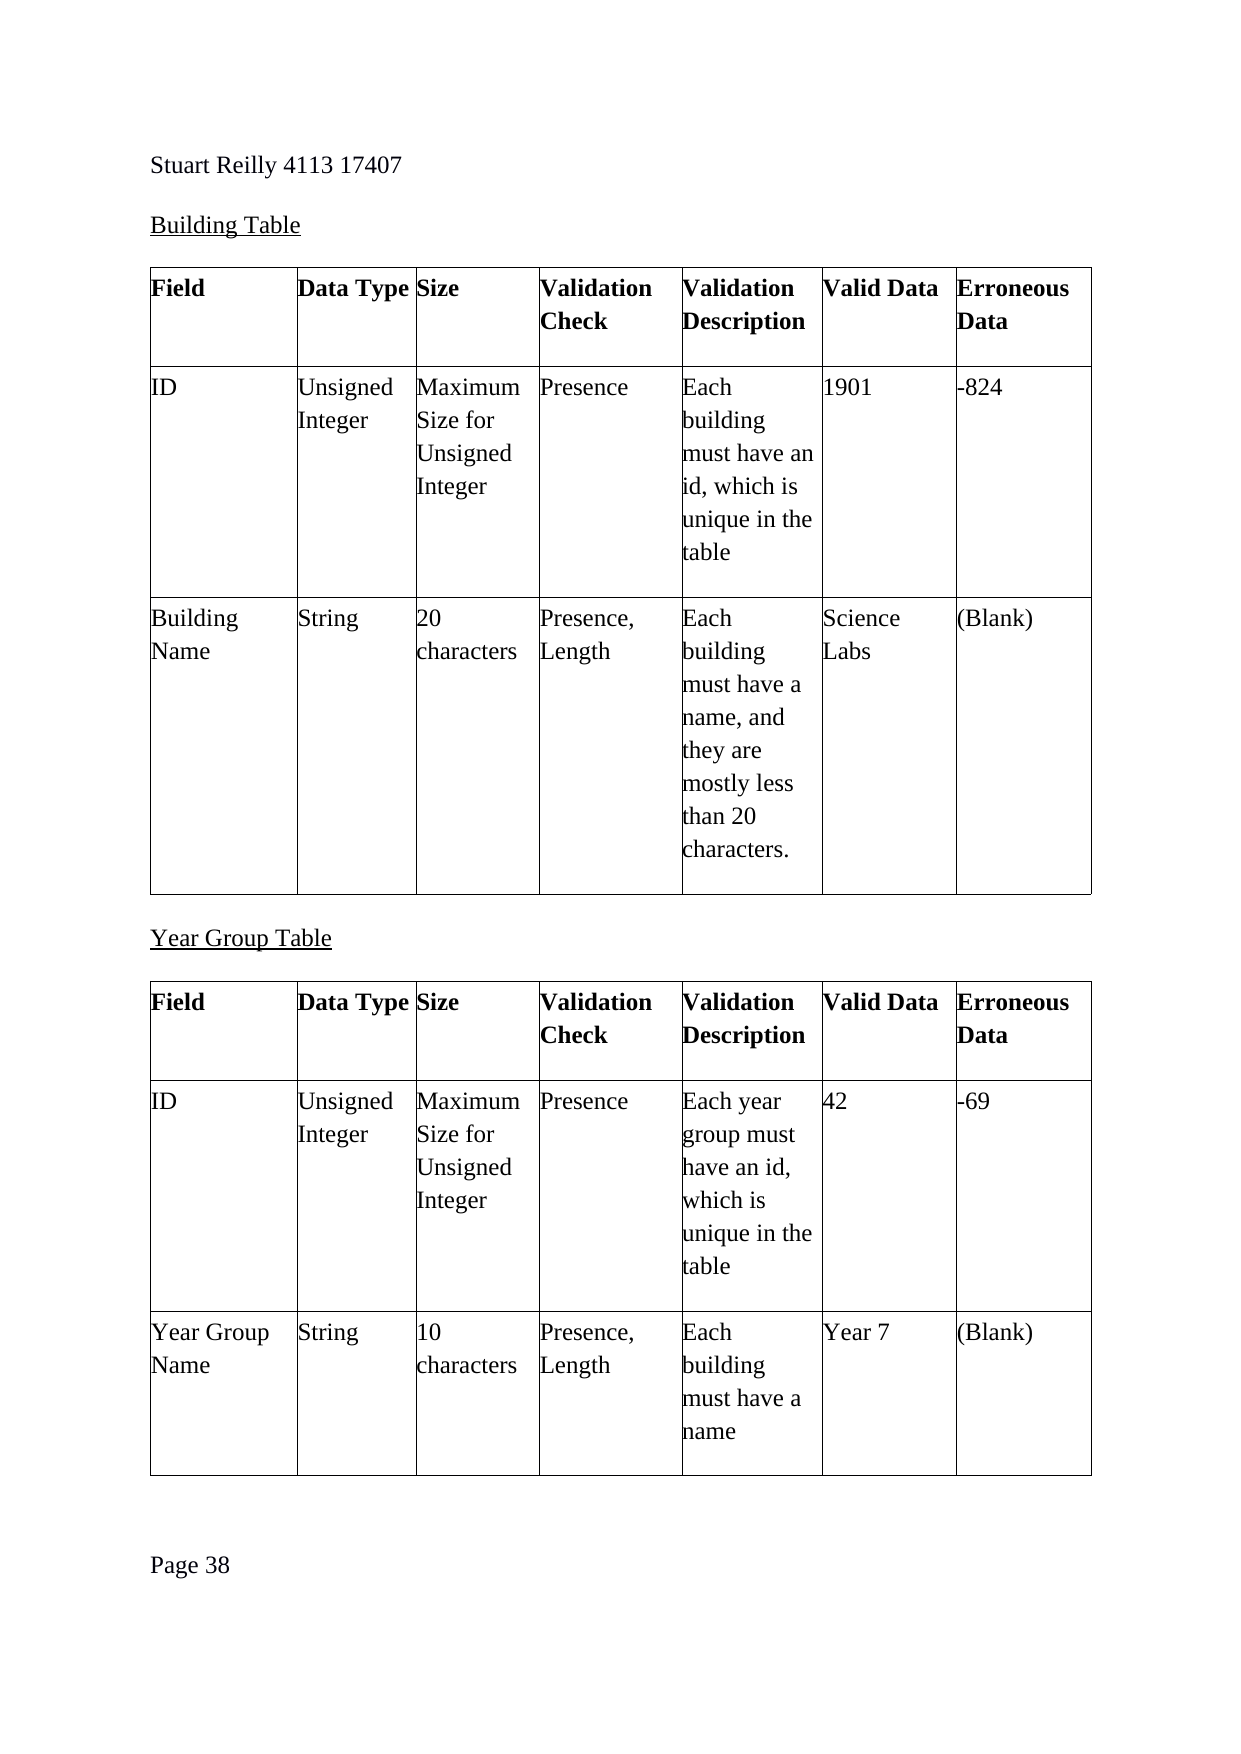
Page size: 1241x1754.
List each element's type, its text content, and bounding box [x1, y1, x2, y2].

table_header Field [151, 982, 297, 1079]
table_cell ID [151, 367, 297, 597]
table_header Data Type [298, 268, 416, 366]
table_cell String [298, 598, 416, 894]
table_header Validation Check [540, 268, 682, 366]
table_cell Presence, Length [540, 1312, 682, 1475]
table_cell (Blank) [957, 1312, 1091, 1475]
table_cell Maximum Size for Unsigned Integer [417, 1081, 539, 1311]
table_cell 42 [823, 1081, 956, 1311]
table_cell 10 characters [417, 1312, 539, 1475]
table_header Valid Data [823, 268, 956, 366]
table_cell Unsigned Integer [298, 367, 416, 597]
table_cell Unsigned Integer [298, 1081, 416, 1311]
table_header Validation Description [683, 982, 822, 1079]
table_cell Presence [540, 1081, 682, 1311]
table_header Erroneous Data [957, 982, 1091, 1079]
table_cell -69 [957, 1081, 1091, 1311]
table_header Size [417, 982, 539, 1079]
table_cell String [298, 1312, 416, 1475]
table_cell ID [151, 1081, 297, 1311]
table_cell Science Labs [823, 598, 956, 894]
table_cell -824 [957, 367, 1091, 597]
table_header Validation Description [683, 268, 822, 366]
table_cell 20 characters [417, 598, 539, 894]
table_header Erroneous Data [957, 268, 1091, 366]
table_cell Each building must have an id, which is unique in the table [683, 367, 822, 597]
table_cell Building Name [151, 598, 297, 894]
table_header Field [151, 268, 297, 366]
table_header Validation Check [540, 982, 682, 1079]
text Year Group Table [150, 923, 1090, 952]
table_cell 1901 [823, 367, 956, 597]
table_header Data Type [298, 982, 416, 1079]
table_cell Maximum Size for Unsigned Integer [417, 367, 539, 597]
table_cell Each building must have a name [683, 1312, 822, 1475]
table_cell Year 7 [823, 1312, 956, 1475]
table_cell Presence [540, 367, 682, 597]
table_cell Year Group Name [151, 1312, 297, 1475]
table_cell (Blank) [957, 598, 1091, 894]
text Building Table [150, 210, 1090, 238]
table_cell Each building must have a name, and they are mostly less than 20 characters. [683, 598, 822, 894]
table_header Size [417, 268, 539, 366]
table_cell Presence, Length [540, 598, 682, 894]
table_cell Each year group must have an id, which is unique in the table [683, 1081, 822, 1311]
table_header Valid Data [823, 982, 956, 1079]
